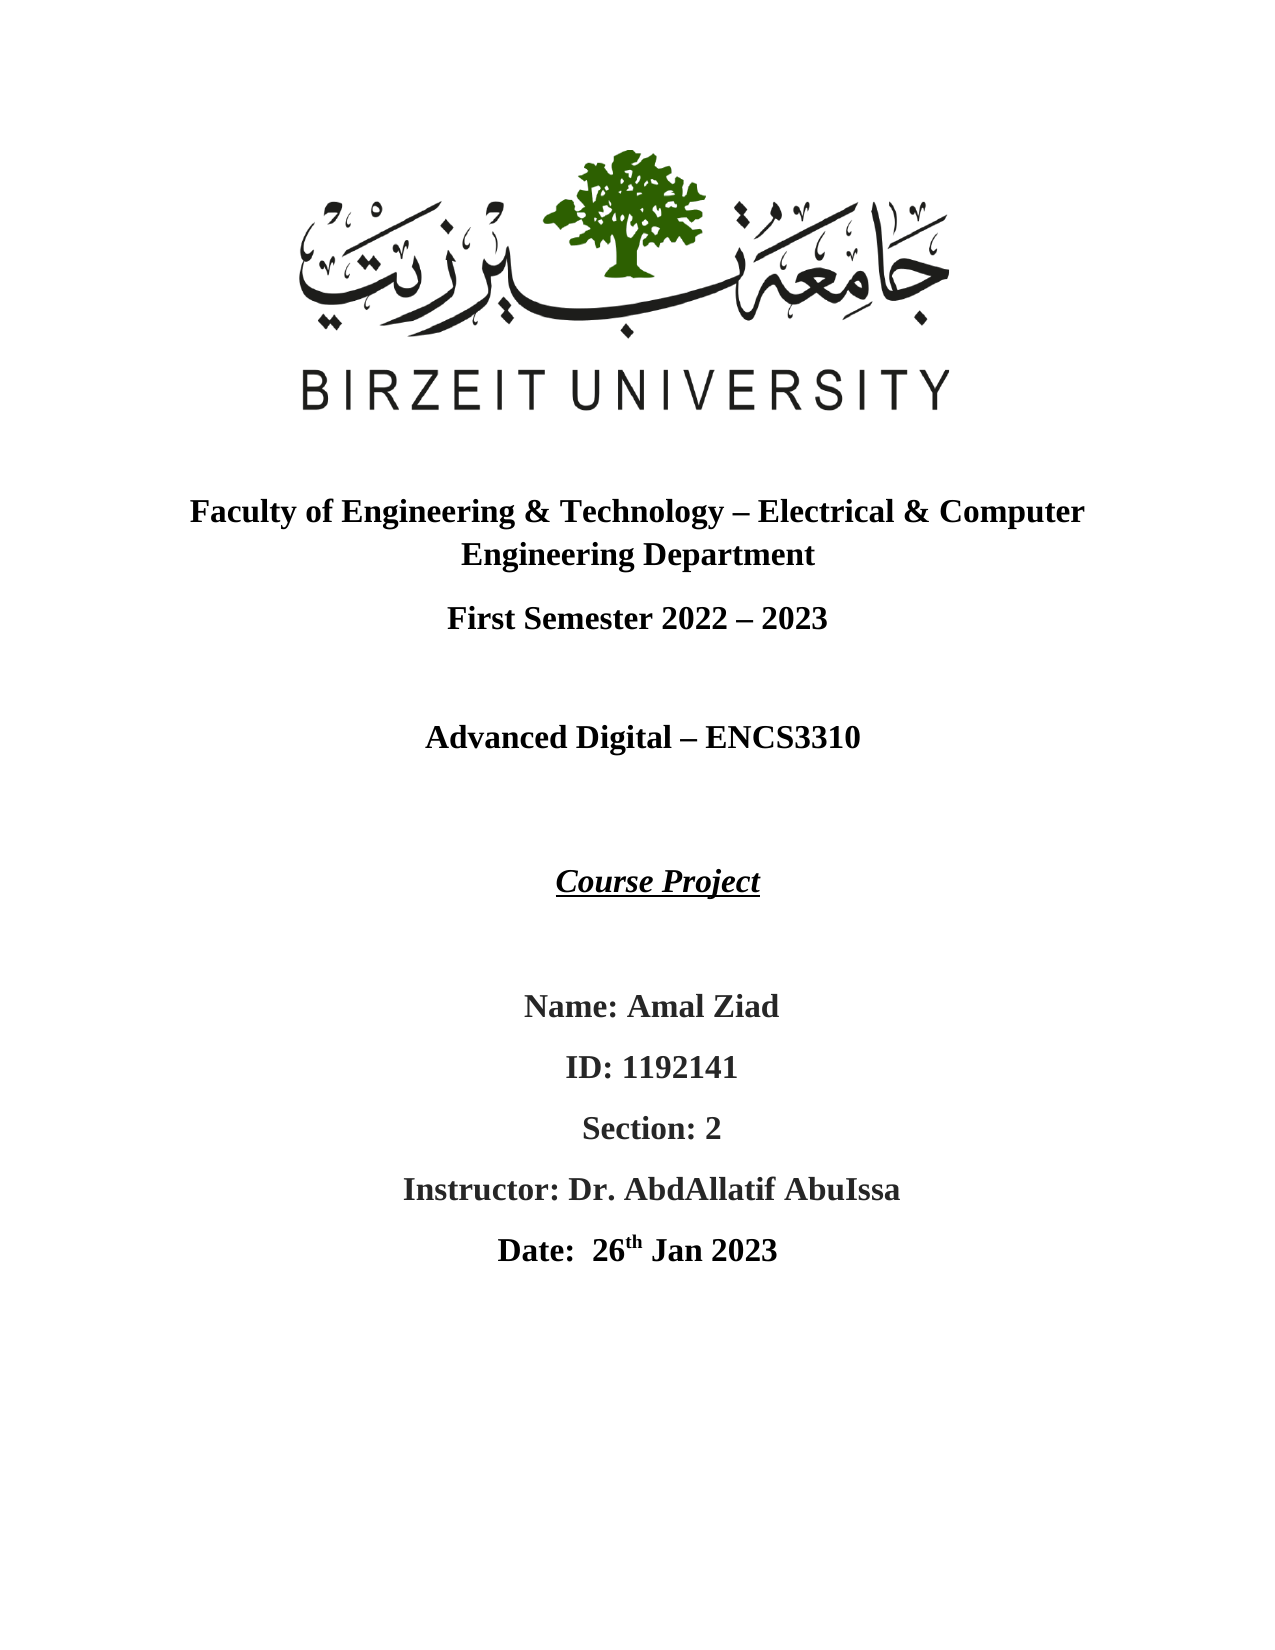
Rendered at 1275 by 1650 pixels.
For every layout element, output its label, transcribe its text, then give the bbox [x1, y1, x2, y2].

text Date: 26th Jan 2023 [187, 1230, 1087, 1269]
text Section: 2 [216, 1108, 1087, 1147]
text Instructor: Dr. AbdAllatif AbuIssa [216, 1169, 1087, 1208]
picture [299, 150, 950, 411]
text Advanced Digital – ENCS3310 [199, 717, 1087, 756]
text ID: 1192141 [216, 1047, 1087, 1086]
text Faculty of Engineering & Technology – Electrical & Computer Engineering Department [187, 491, 1087, 572]
text First Semester 2022 – 2023 [187, 598, 1087, 637]
text Name: Amal Ziad [216, 987, 1087, 1025]
text Course Project [231, 862, 1087, 900]
